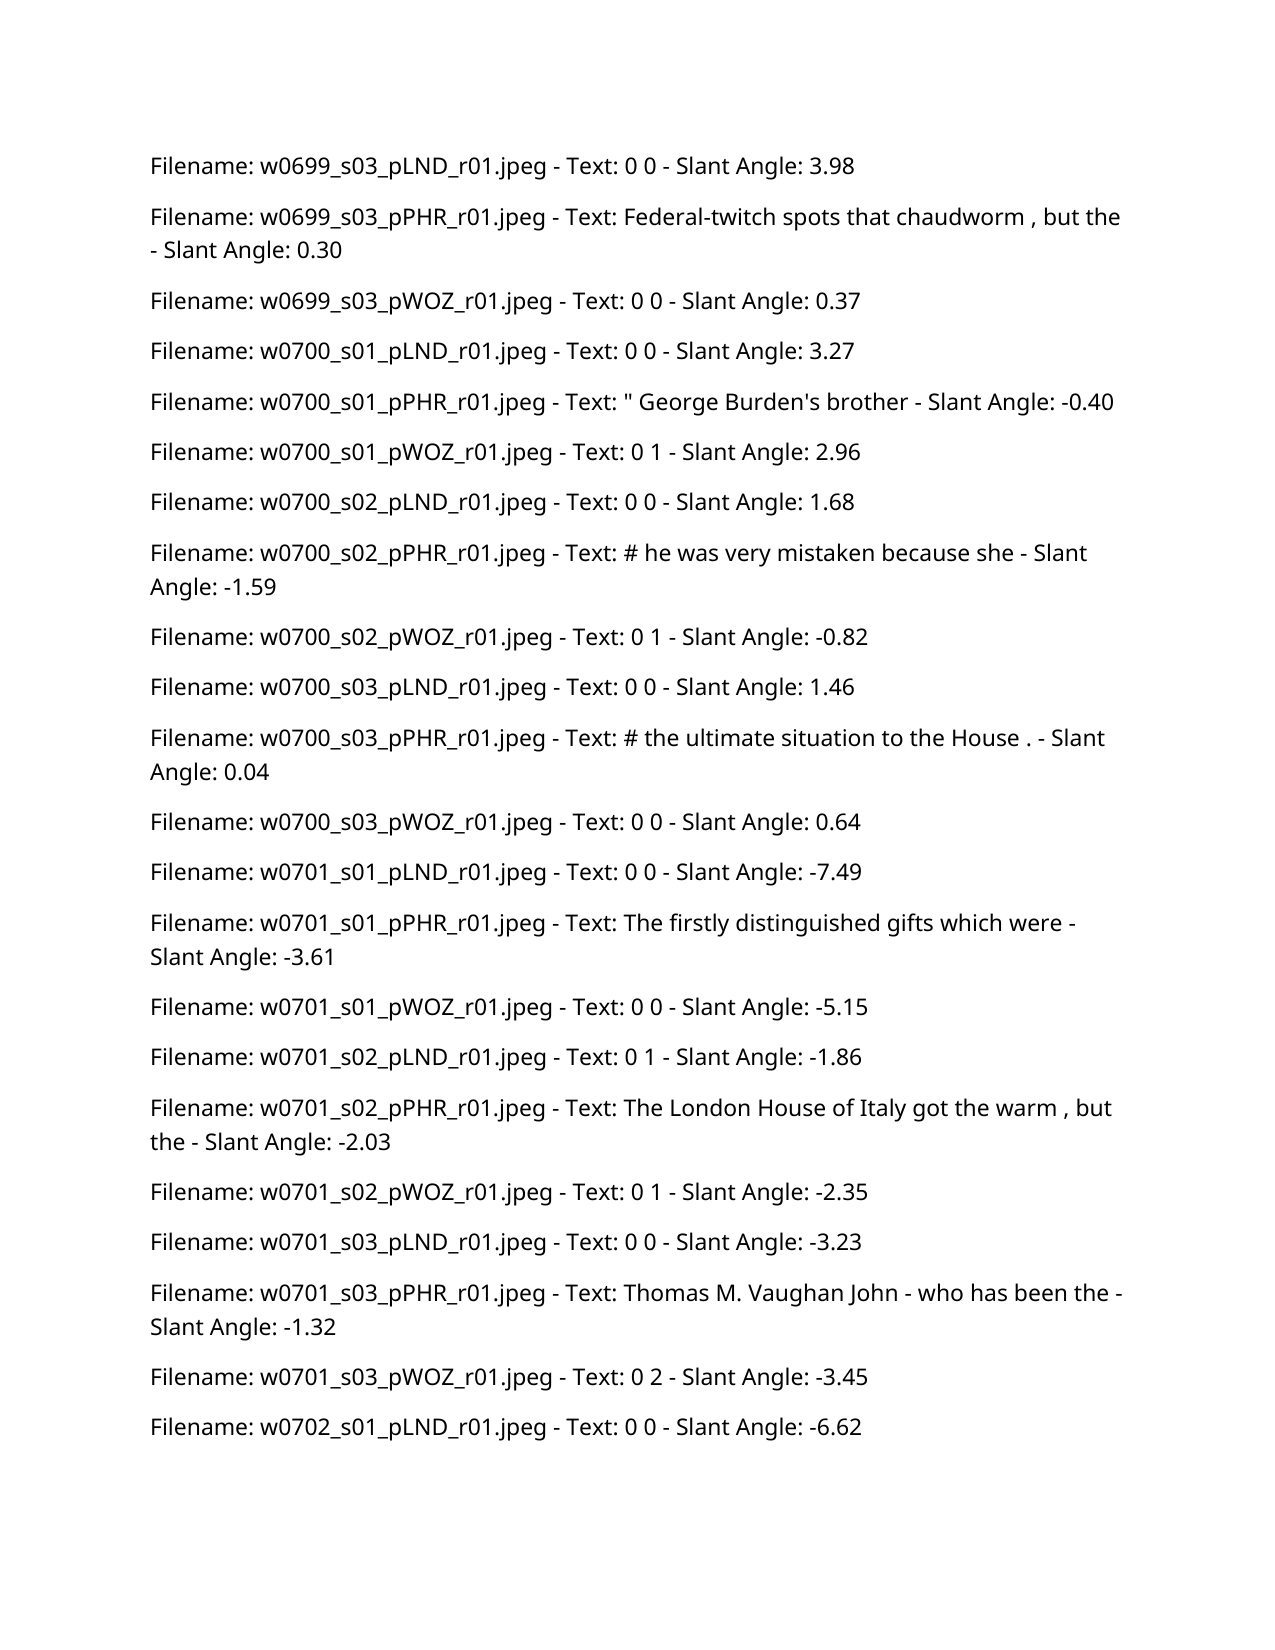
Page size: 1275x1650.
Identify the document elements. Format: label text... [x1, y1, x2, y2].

text Filename: w0700_s02_pLND_r01.jpeg - Text: 0 0 - Slant Angle: 1.68 [150, 486, 1125, 517]
text Filename: w0700_s03_pPHR_r01.jpeg - Text: # the ultimate situation to the House . - Slant Angle: 0.04 [150, 722, 1125, 787]
text Filename: w0699_s03_pWOZ_r01.jpeg - Text: 0 0 - Slant Angle: 0.37 [150, 284, 1125, 316]
text Filename: w0700_s01_pWOZ_r01.jpeg - Text: 0 1 - Slant Angle: 2.96 [150, 436, 1125, 467]
text Filename: w0701_s01_pPHR_r01.jpeg - Text: The firstly distinguished gifts which were - Slant Angle: -3.61 [150, 907, 1125, 972]
text Filename: w0701_s02_pLND_r01.jpeg - Text: 0 1 - Slant Angle: -1.86 [150, 1041, 1125, 1072]
text Filename: w0701_s02_pWOZ_r01.jpeg - Text: 0 1 - Slant Angle: -2.35 [150, 1176, 1125, 1207]
text Filename: w0700_s03_pLND_r01.jpeg - Text: 0 0 - Slant Angle: 1.46 [150, 671, 1125, 702]
text Filename: w0700_s02_pPHR_r01.jpeg - Text: # he was very mistaken because she - Slant Angle: -1.59 [150, 537, 1125, 602]
text Filename: w0700_s03_pWOZ_r01.jpeg - Text: 0 0 - Slant Angle: 0.64 [150, 806, 1125, 837]
text Filename: w0701_s01_pWOZ_r01.jpeg - Text: 0 0 - Slant Angle: -5.15 [150, 991, 1125, 1022]
text Filename: w0699_s03_pPHR_r01.jpeg - Text: Federal-twitch spots that chaudworm , but the - Slant Angle: 0.30 [150, 200, 1125, 265]
text Filename: w0701_s03_pWOZ_r01.jpeg - Text: 0 2 - Slant Angle: -3.45 [150, 1361, 1125, 1392]
text Filename: w0701_s02_pPHR_r01.jpeg - Text: The London House of Italy got the warm , but the - Slant Angle: -2.03 [150, 1092, 1125, 1157]
text Filename: w0701_s03_pPHR_r01.jpeg - Text: Thomas M. Vaughan John - who has been the - Slant Angle: -1.32 [150, 1277, 1125, 1342]
text Filename: w0702_s01_pLND_r01.jpeg - Text: 0 0 - Slant Angle: -6.62 [150, 1411, 1125, 1442]
text Filename: w0701_s03_pLND_r01.jpeg - Text: 0 0 - Slant Angle: -3.23 [150, 1226, 1125, 1257]
text Filename: w0699_s03_pLND_r01.jpeg - Text: 0 0 - Slant Angle: 3.98 [150, 150, 1125, 181]
text Filename: w0700_s01_pPHR_r01.jpeg - Text: " George Burden's brother - Slant Angle: -0.40 [150, 385, 1125, 417]
text Filename: w0700_s02_pWOZ_r01.jpeg - Text: 0 1 - Slant Angle: -0.82 [150, 621, 1125, 652]
text Filename: w0701_s01_pLND_r01.jpeg - Text: 0 0 - Slant Angle: -7.49 [150, 856, 1125, 887]
text Filename: w0700_s01_pLND_r01.jpeg - Text: 0 0 - Slant Angle: 3.27 [150, 335, 1125, 366]
